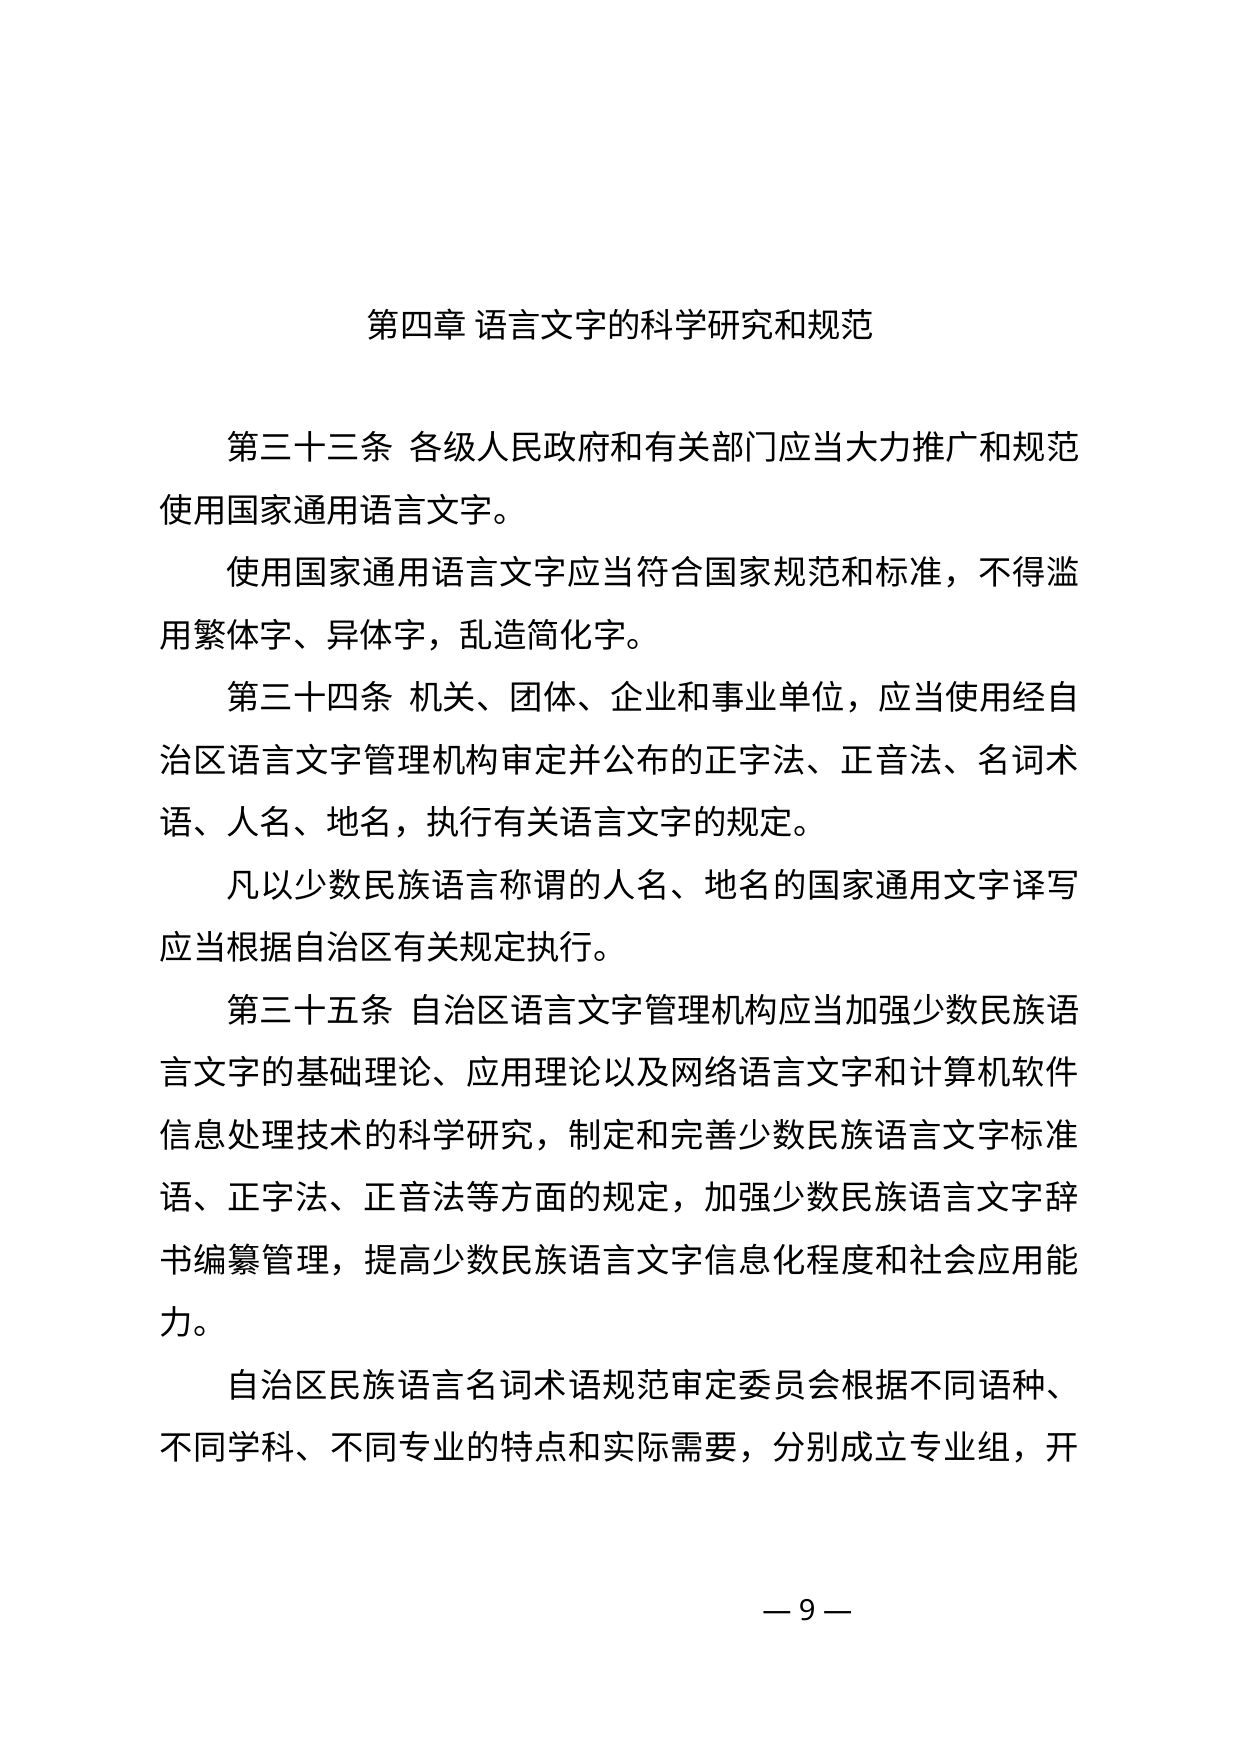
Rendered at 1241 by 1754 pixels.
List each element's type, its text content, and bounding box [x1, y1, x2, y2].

text 第四章 语言文字的科学研究和规范 [159, 287, 1081, 347]
text 第三十三条 各级人民政府和有关部门应当大力推广和规范使用国家通用语言文字。 [159, 410, 1081, 535]
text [159, 1347, 1081, 1472]
text 第三十五条 自治区语言文字管理机构应当加强少数民族语言文字的基础理论、应用理论以及网络语言文字和计算机软件信息处理技术的科学研究，制定和完善少数民族语言文字标准语、正字法、正音法等方面的规定，加强少数民族语言文字辞书编纂管理，提高少数民族语言文字信息化程度和社会应用能力。 [159, 972, 1081, 1347]
text 使用国家通用语言文字应当符合国家规范和标准，不得滥用繁体字、异体字，乱造简化字。 [159, 535, 1081, 660]
text 凡以少数民族语言称谓的人名、地名的国家通用文字译写，应当根据自治区有关规定执行。 [159, 847, 1081, 972]
text 第三十四条 机关、团体、企业和事业单位，应当使用经自治区语言文字管理机构审定并公布的正字法、正音法、名词术语、人名、地名，执行有关语言文字的规定。 [159, 660, 1081, 847]
